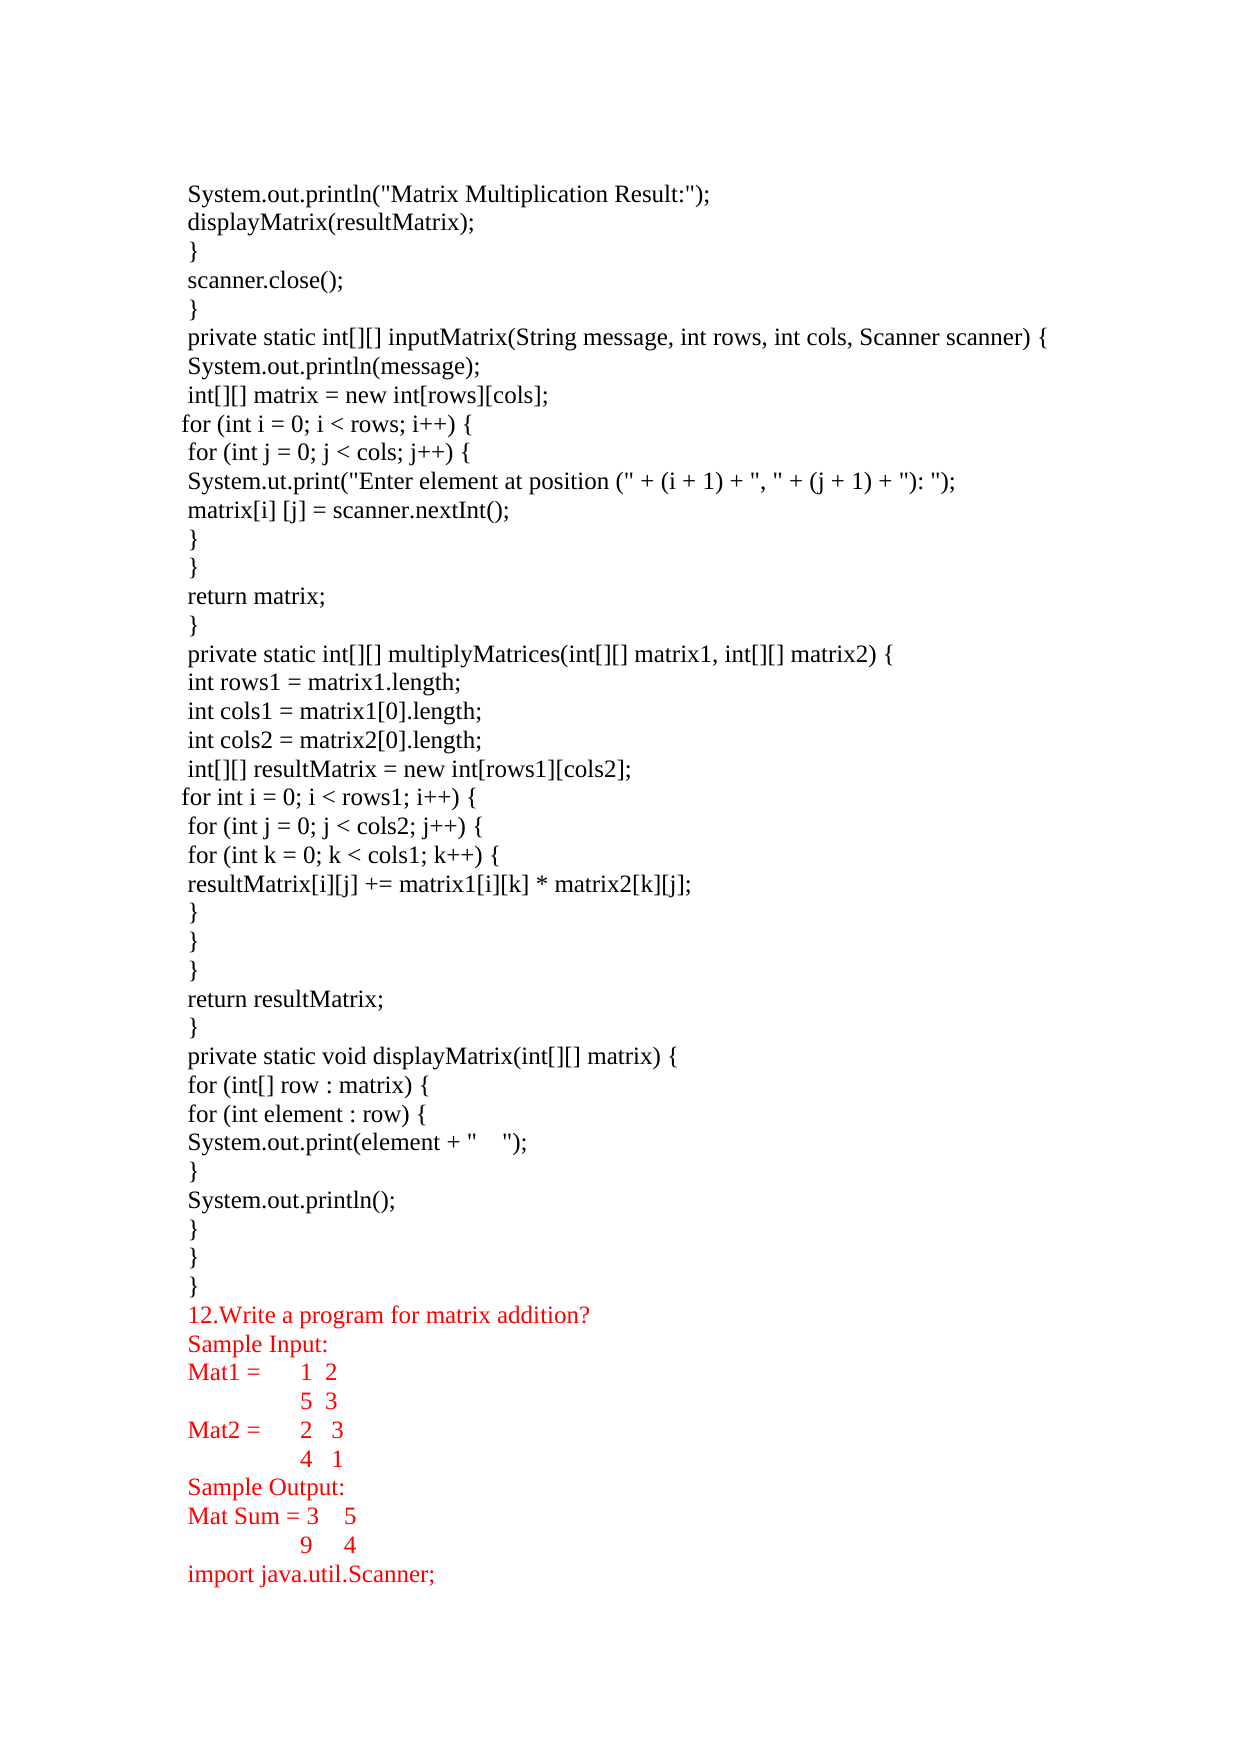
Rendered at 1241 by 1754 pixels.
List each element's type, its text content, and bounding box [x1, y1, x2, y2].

text Mat1 = 1 2 [187, 1357, 1090, 1386]
list int[][] matrix = new int[rows][cols]; [187, 380, 1090, 409]
text return matrix; [150, 581, 1090, 610]
text return resultMatrix; [150, 984, 1090, 1012]
list int cols1 = matrix1[0].length; [187, 696, 1090, 725]
list System.out.print(element + " "); [187, 1127, 1090, 1156]
list } [187, 1156, 1090, 1185]
text int[][] resultMatrix = new int[rows1][cols2]; [150, 754, 1090, 782]
list } [187, 294, 1090, 322]
list } [187, 1242, 1090, 1271]
list } [187, 524, 1090, 552]
list resultMatrix[i][j] += matrix1[i][k] * matrix2[k][j]; [187, 869, 1090, 897]
list 12.Write a program for matrix addition? [187, 1300, 1090, 1329]
list } [187, 1271, 1090, 1300]
text Sample Output: [187, 1472, 1090, 1501]
list for (int j = 0; j < cols2; j++) { [187, 811, 1090, 840]
list } [187, 1012, 1090, 1041]
list } [187, 926, 1090, 955]
list System.out.println(); [187, 1185, 1090, 1214]
text for int i = 0; i < rows1; i++) { [150, 782, 1090, 811]
list } [187, 955, 1090, 984]
list System.ut.print("Enter element at position (" + (i + 1) + ", " + (j + 1) + "): "); [187, 466, 1090, 495]
list int rows1 = matrix1.length; [187, 667, 1090, 696]
text private static int[][] multiplyMatrices(int[][] matrix1, int[][] matrix2) { [150, 639, 1090, 667]
list for (int j = 0; j < cols; j++) { [187, 437, 1090, 466]
text private static void displayMatrix(int[][] matrix) { [150, 1041, 1090, 1070]
text scanner.close(); [150, 265, 1090, 294]
list matrix[i] [j] = scanner.nextInt(); [187, 495, 1090, 524]
text 4 1 [187, 1444, 1090, 1472]
list } [187, 552, 1090, 581]
list System.out.println(message); [187, 351, 1090, 380]
list import java.util.Scanner; [187, 1559, 1090, 1587]
text for (int i = 0; i < rows; i++) { [150, 409, 1090, 437]
list displayMatrix(resultMatrix); [187, 207, 1090, 236]
list } [187, 897, 1090, 926]
list for (int element : row) { [187, 1099, 1090, 1127]
text Sample Input: [187, 1329, 1090, 1357]
text 9 4 [225, 1530, 1090, 1559]
list System.out.println("Matrix Multiplication Result:"); [187, 179, 1090, 207]
list } [187, 1214, 1090, 1242]
list } [187, 236, 1090, 265]
list int cols2 = matrix2[0].length; [187, 725, 1090, 754]
text 5 3 [262, 1386, 1090, 1415]
list for (int[] row : matrix) { [187, 1070, 1090, 1099]
text Mat Sum = 3 5 [187, 1501, 1090, 1530]
text private static int[][] inputMatrix(String message, int rows, int cols, Scanner scanner) { [150, 322, 1090, 351]
list for (int k = 0; k < cols1; k++) { [187, 840, 1090, 869]
text Mat2 = 2 3 [187, 1415, 1090, 1444]
list } [187, 610, 1090, 639]
